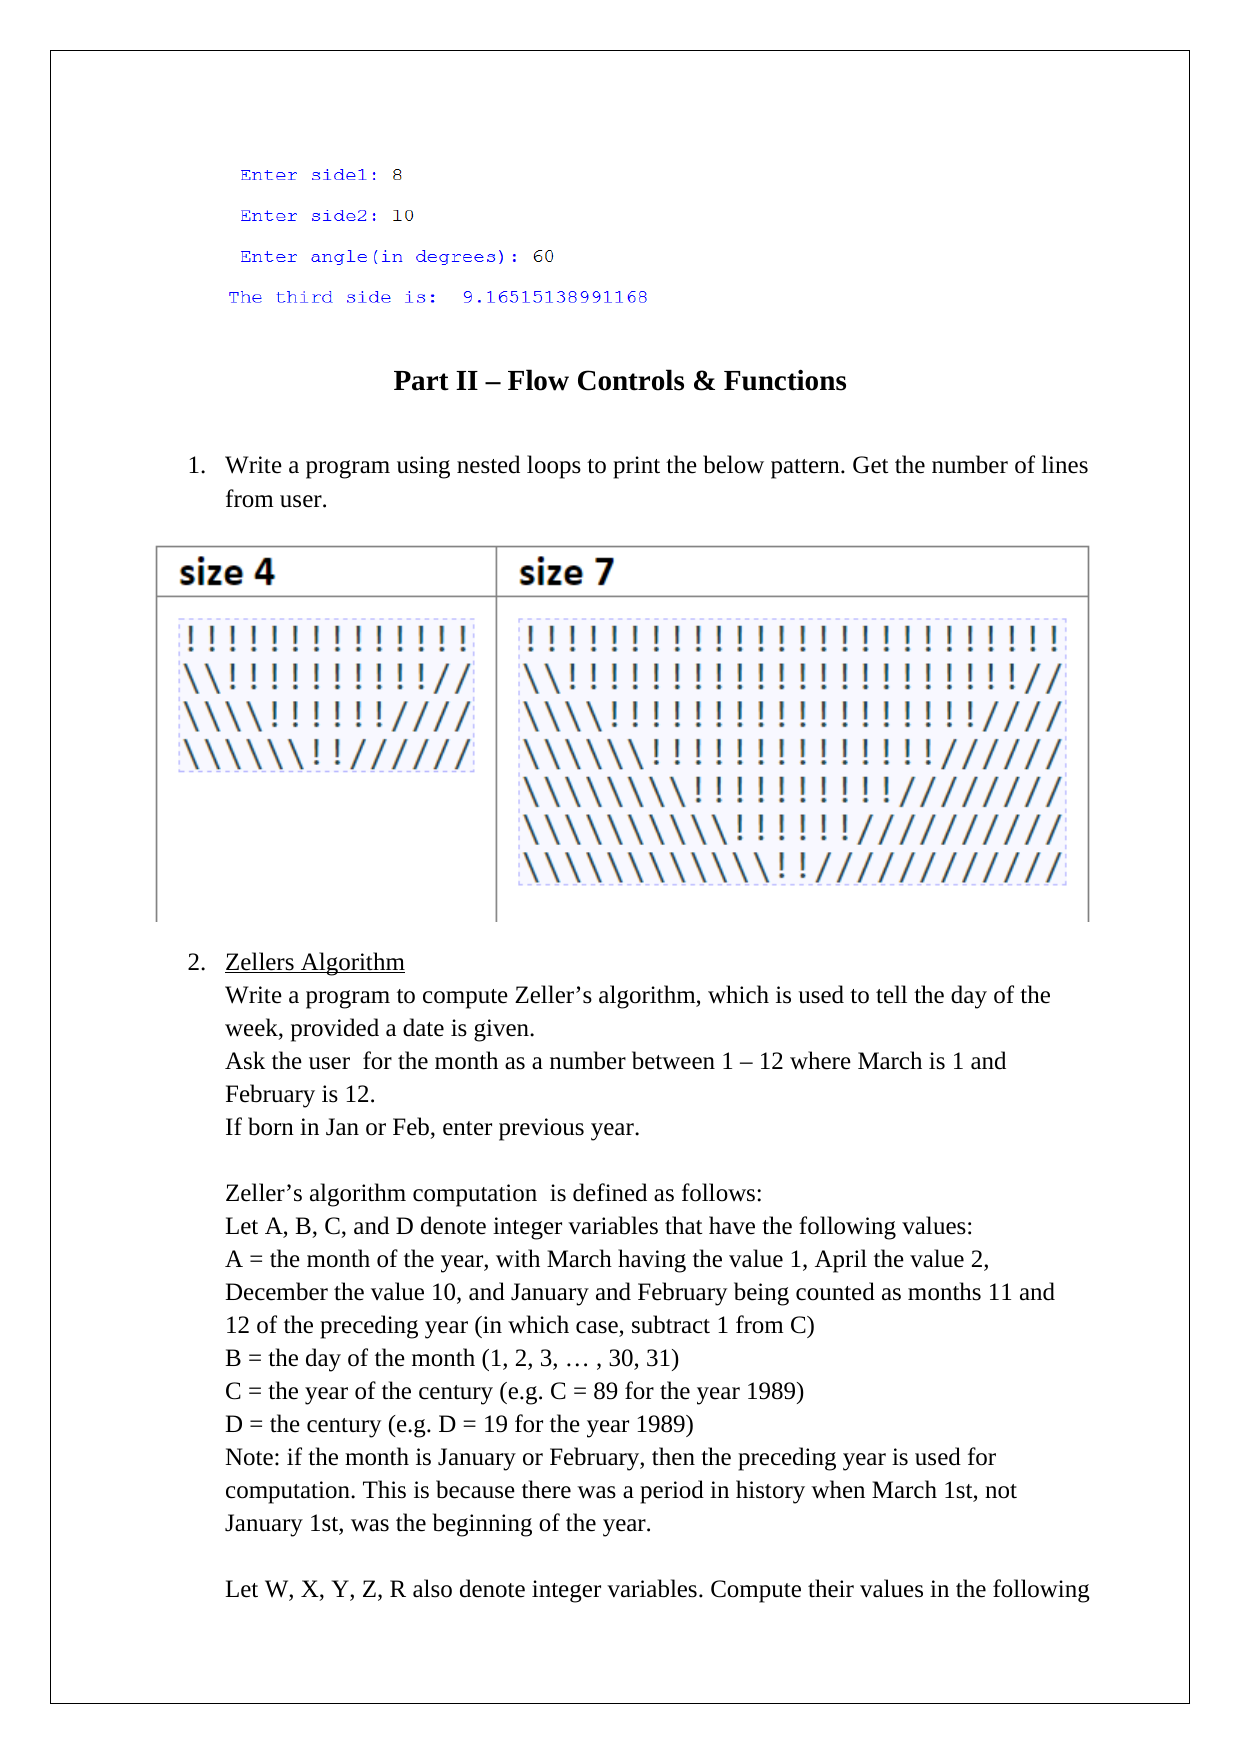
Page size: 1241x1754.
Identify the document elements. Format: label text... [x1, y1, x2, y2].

list B = the day of the month (1, 2, 3, … , 30, 31) [225, 1343, 1090, 1372]
list Write a program using nested loops to print the below pattern. Get the number of lines from user. [187, 451, 1090, 512]
list Ask the user for the month as a number between 1 – 12 where March is 1 and February is 12. [225, 1046, 1090, 1108]
list Zeller’s algorithm computation is defined as follows: [225, 1178, 1090, 1207]
list C = the year of the century (e.g. C = 89 for the year 1989) [225, 1376, 1090, 1405]
list Write a program to compute Zeller’s algorithm, which is used to tell the day of the week, provided a date is given. [225, 980, 1090, 1042]
list Let A, B, C, and D denote integer variables that have the following values: [225, 1211, 1090, 1240]
subtitle Part II – Flow Controls & Functions [150, 363, 1090, 397]
list Note: if the month is January or February, then the preceding year is used for computation. This is because there was a period in history when March 1st, not January 1st, was the beginning of the year. [225, 1442, 1090, 1537]
list Zellers Algorithm [187, 947, 1090, 976]
list D = the century (e.g. D = 19 for the year 1989) [225, 1409, 1090, 1438]
list December the value 10, and January and February being counted as months 11 and [225, 1277, 1090, 1306]
list If born in Jan or Feb, enter previous year. [225, 1112, 1090, 1141]
list A = the month of the year, with March having the value 1, April the value 2, [225, 1244, 1090, 1273]
list 12 of the preceding year (in which case, subtract 1 from C) [225, 1310, 1090, 1339]
picture [225, 150, 657, 310]
list Let W, X, Y, Z, R also denote integer variables. Compute their values in the following [225, 1574, 1090, 1603]
picture [150, 537, 1091, 922]
